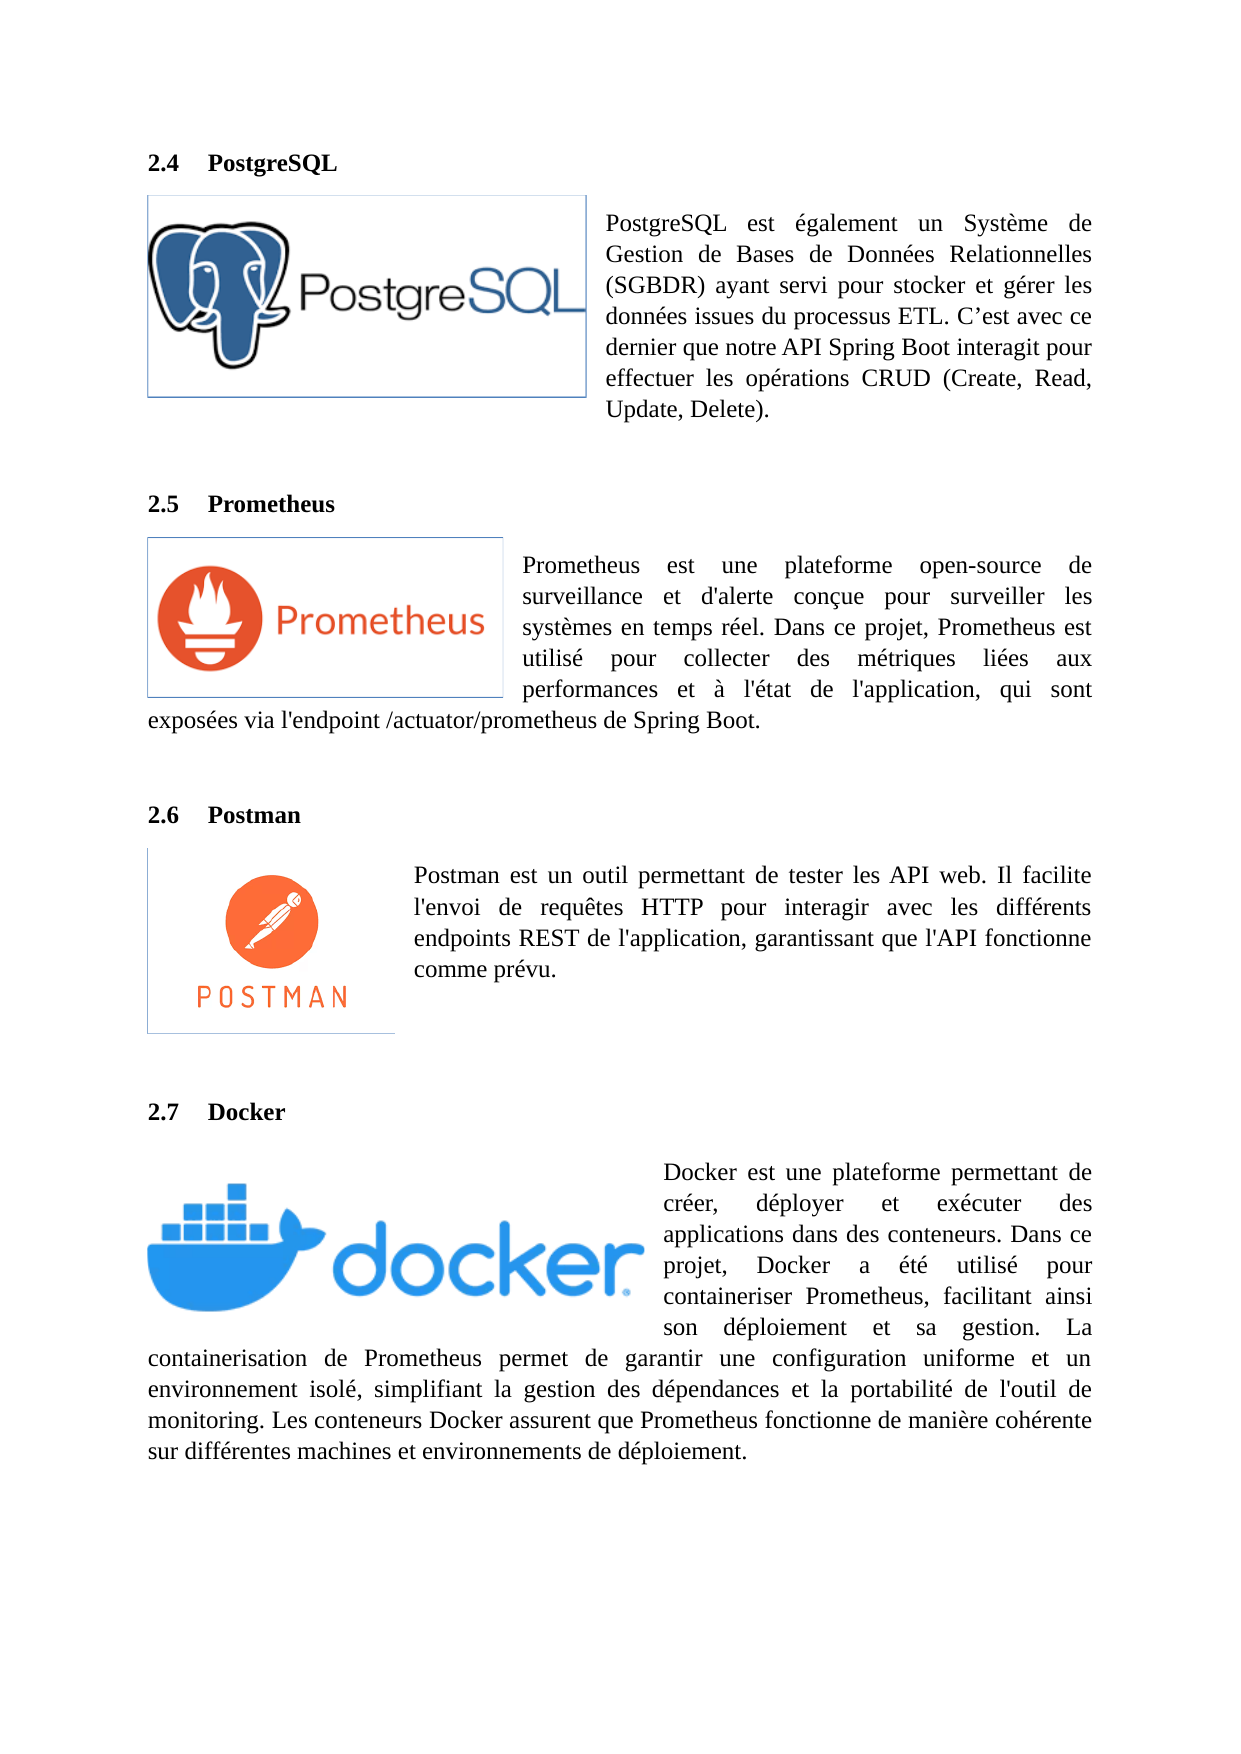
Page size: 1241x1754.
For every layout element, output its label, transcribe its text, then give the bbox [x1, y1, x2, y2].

picture [147, 1144, 645, 1343]
text Postman est un outil permettant de tester les API web. Il facilite l'envoi de requêtes HTTP pour interagir avec les différents endpoints REST de l'application, garantissant que l'API fonctionne comme prévu. [395, 861, 1093, 982]
subtitle PostgreSQL [148, 148, 1093, 176]
subtitle Postman [148, 800, 1093, 829]
subtitle Prometheus [148, 489, 1093, 518]
picture [147, 537, 504, 698]
picture [147, 848, 395, 1034]
picture [147, 195, 587, 398]
subtitle Docker [148, 1097, 1093, 1126]
